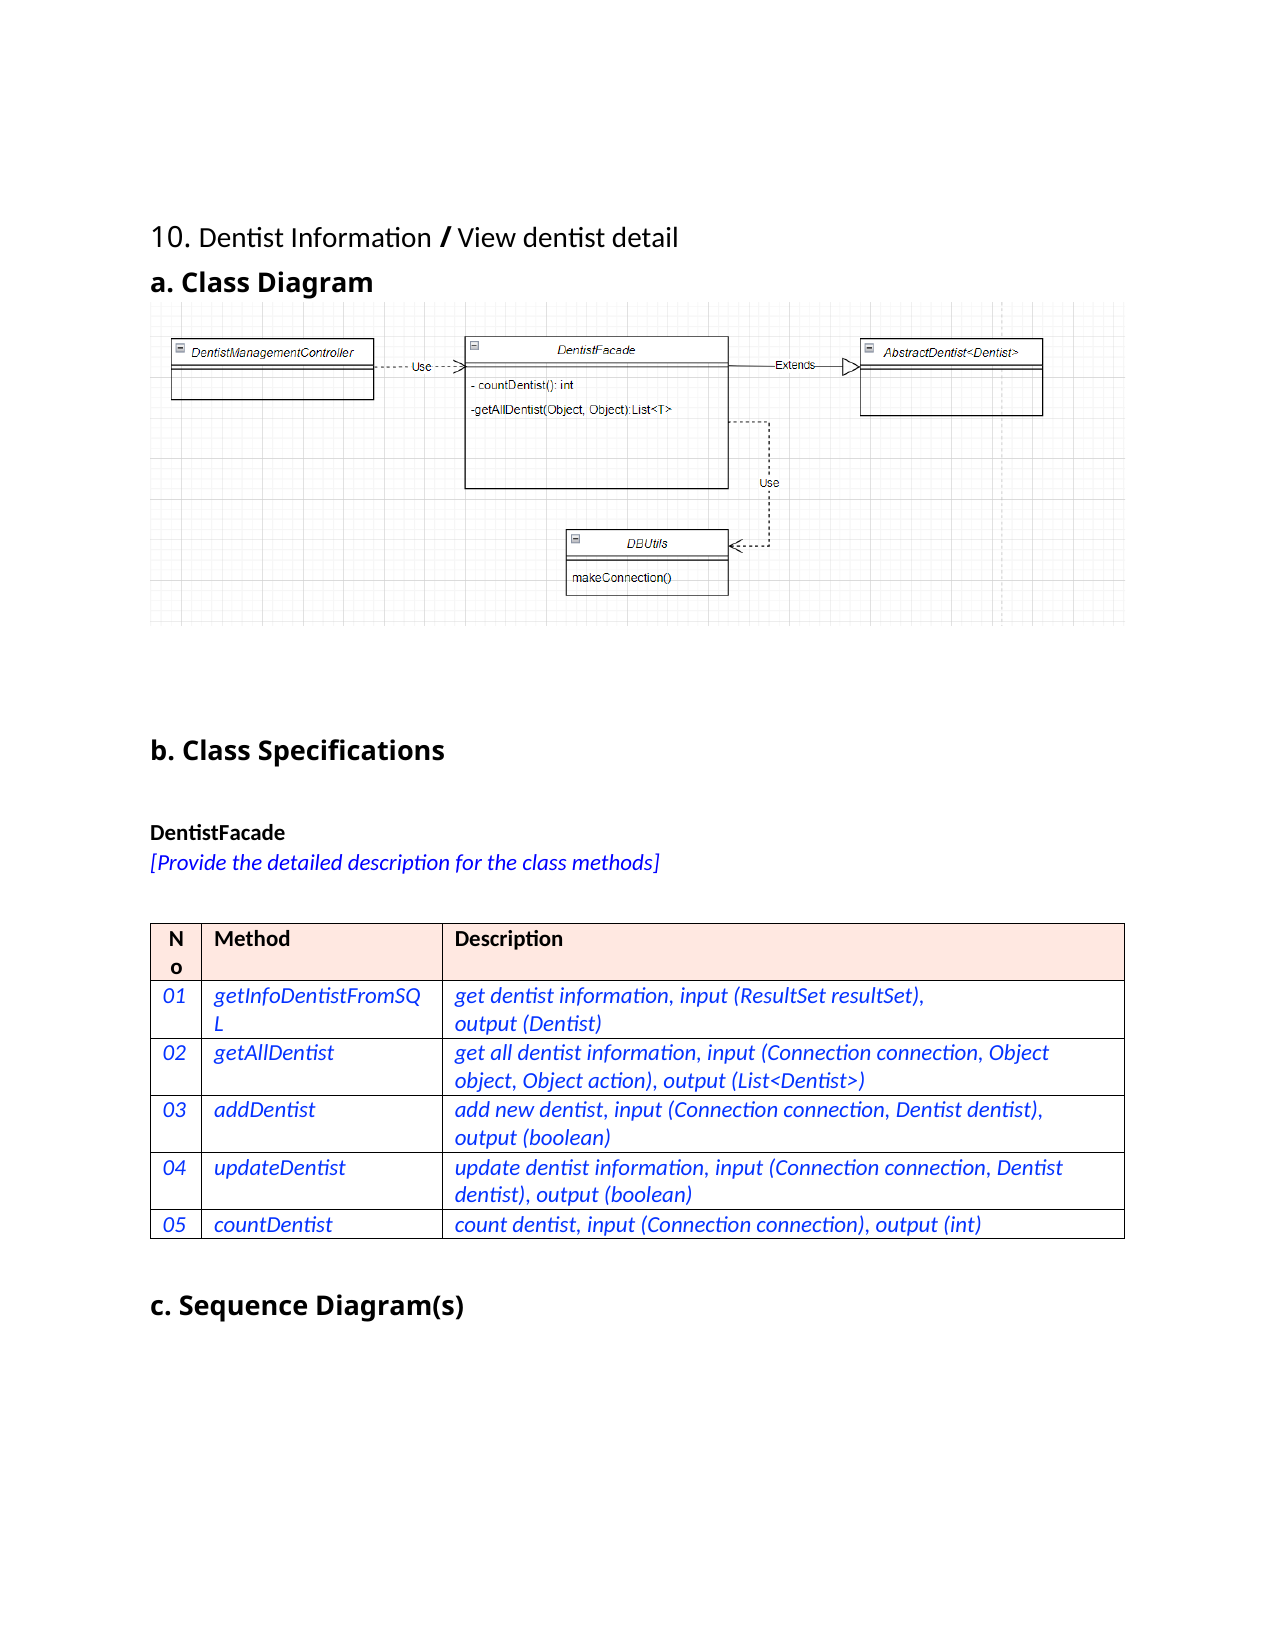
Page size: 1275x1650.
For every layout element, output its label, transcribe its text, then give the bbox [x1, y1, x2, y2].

text [Provide the detailed description for the class methods] [150, 848, 1125, 876]
table_cell get all dentist information, input (Connection connection, Object object, Object action), output (List<Dentist>) [443, 1039, 1124, 1094]
table_cell getInfoDentistFromSQL [202, 981, 442, 1037]
table_cell countDentist [202, 1210, 442, 1238]
table_cell 03 [151, 1096, 201, 1152]
subtitle 10. Dentist Information / View dentist detail [150, 216, 1125, 256]
table_cell getAllDentist [202, 1039, 442, 1094]
subtitle DentistFacade [150, 818, 1125, 846]
table_header Description [443, 924, 1124, 980]
table_cell updateDentist [202, 1153, 442, 1209]
table_cell 05 [151, 1210, 201, 1238]
subtitle c. Sequence Diagram(s) [150, 1287, 1125, 1324]
table_cell get dentist information, input (ResultSet resultSet), output (Dentist) [443, 981, 1124, 1037]
table_cell update dentist information, input (Connection connection, Dentist dentist), output (boolean) [443, 1153, 1124, 1209]
table_cell 04 [151, 1153, 201, 1209]
table_cell count dentist, input (Connection connection), output (int) [443, 1210, 1124, 1238]
table_cell addDentist [202, 1096, 442, 1152]
table_cell 01 [151, 981, 201, 1037]
table_cell add new dentist, input (Connection connection, Dentist dentist), output (boolean) [443, 1096, 1124, 1152]
table_header No [151, 924, 201, 980]
table_header Method [202, 924, 442, 980]
picture [150, 302, 1125, 626]
subtitle a. Class Diagram [150, 263, 1125, 300]
subtitle b. Class Specifications [150, 731, 1125, 768]
table_cell 02 [151, 1039, 201, 1094]
